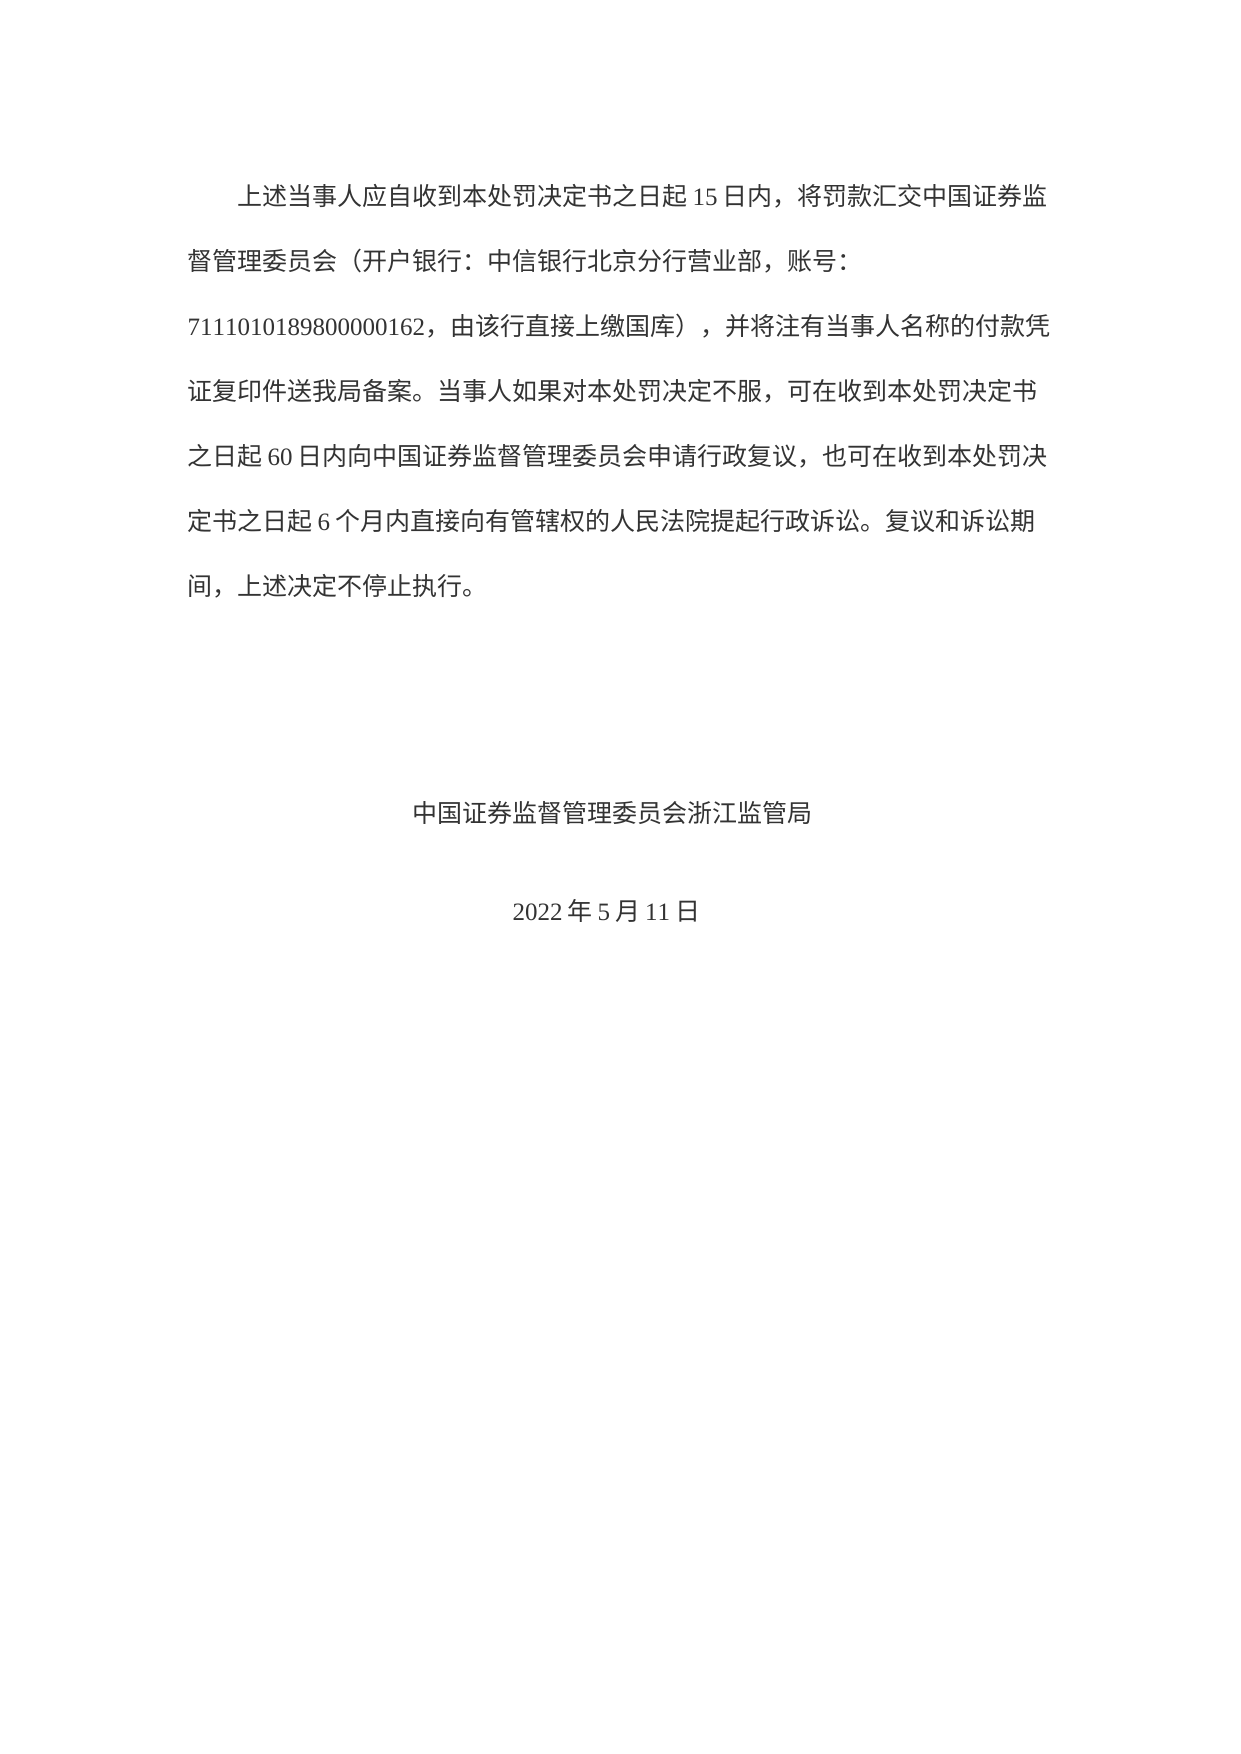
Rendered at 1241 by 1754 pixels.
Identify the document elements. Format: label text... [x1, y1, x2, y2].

text 上述当事人应自收到本处罚决定书之日起15日内，将罚款汇交中国证券监督管理委员会（开户银行：中信银行北京分行营业部，账号：7111010189800000162，由该行直接上缴国库），并将注有当事人名称的付款凭证复印件送我局备案。当事人如果对本处罚决定不服，可在收到本处罚决定书之日起60日内向中国证券监督管理委员会申请行政复议，也可在收到本处罚决定书之日起6个月内直接向有管辖权的人民法院提起行政诉讼。复议和诉讼期间，上述决定不停止执行。 [187, 162, 1053, 617]
text 中国证券监督管理委员会浙江监管局 [187, 779, 1053, 844]
text 2022年5月11日 [187, 877, 1053, 942]
